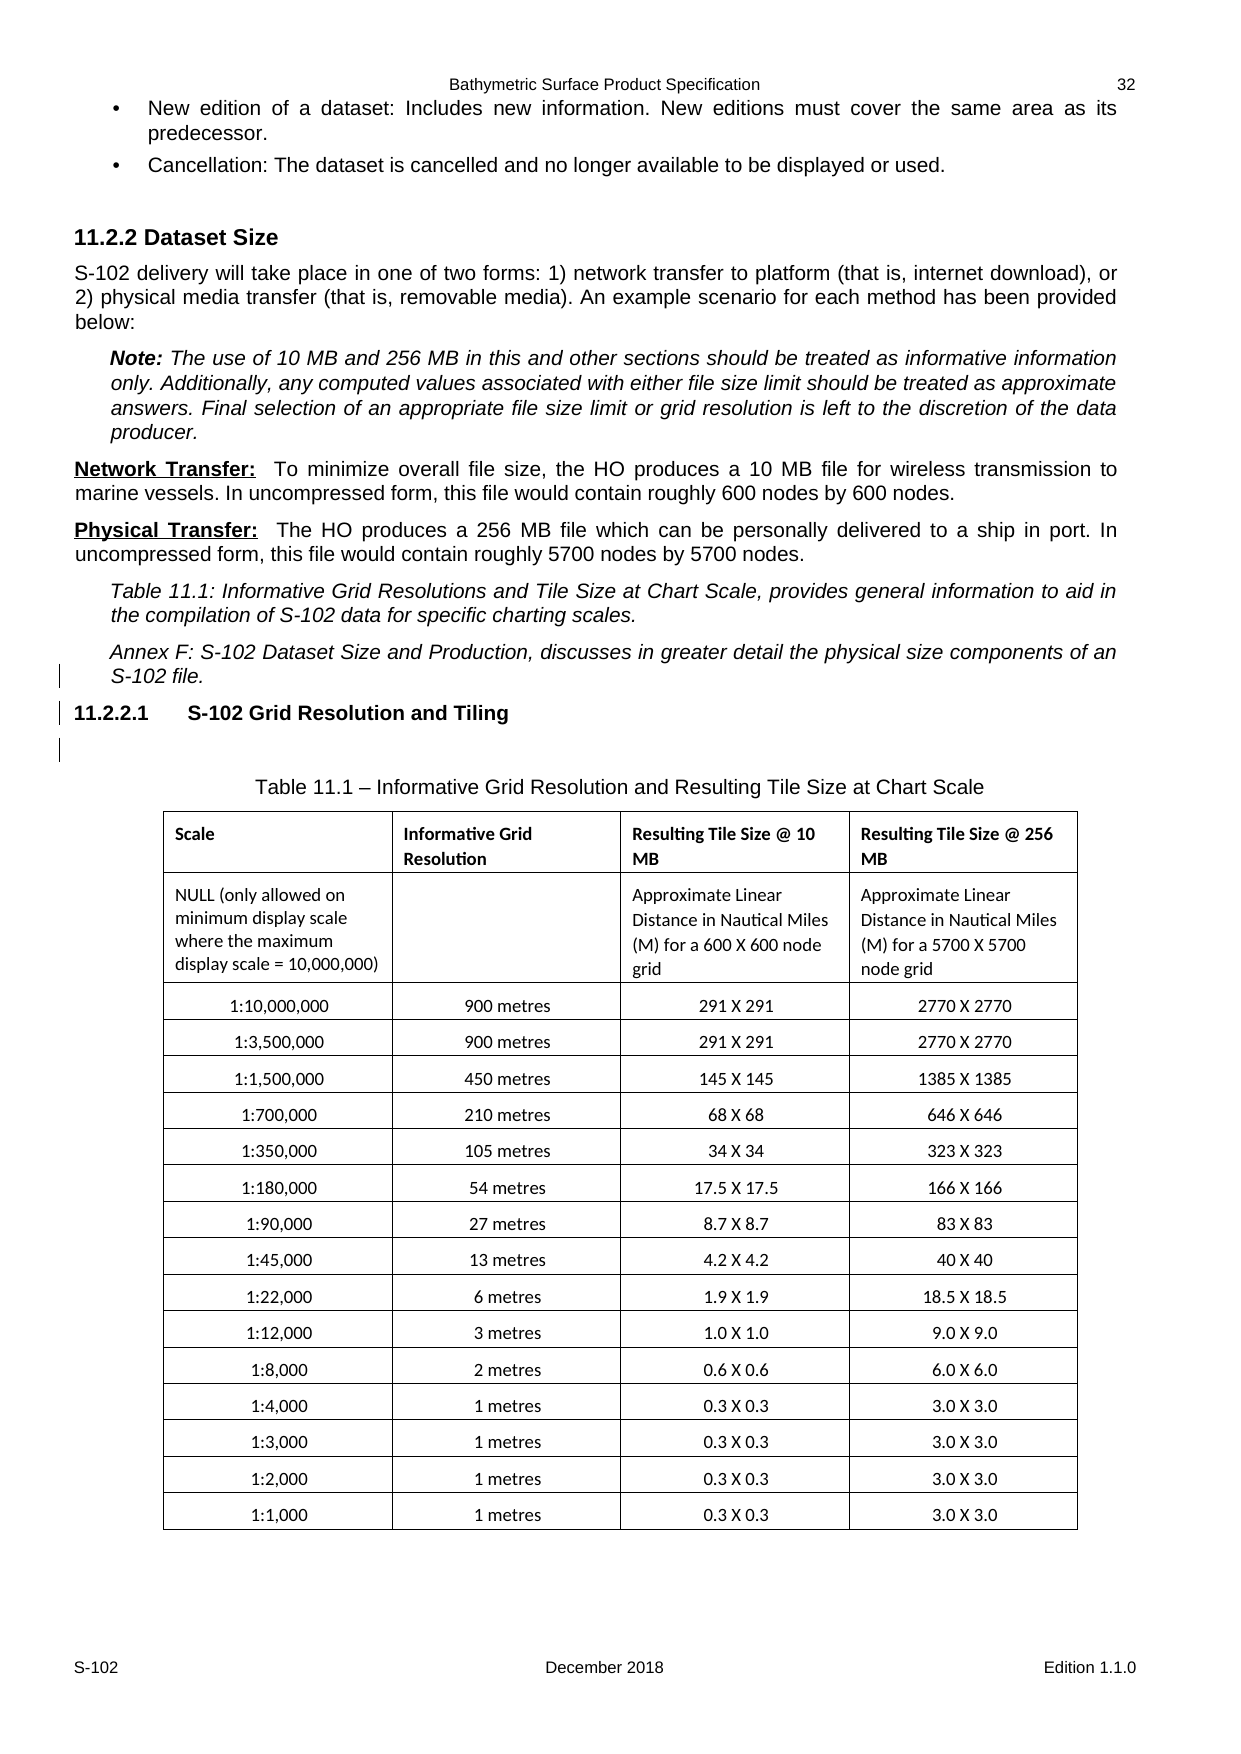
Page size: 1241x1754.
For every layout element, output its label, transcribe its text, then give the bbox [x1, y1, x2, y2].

table_cell 1:180,000 [164, 1165, 392, 1201]
table_cell Approximate Linear Distance in Nautical Miles (M) for a 600 X 600 node grid [621, 873, 849, 982]
table_cell 0.3 X 0.3 [621, 1493, 849, 1528]
table_cell 9.0 X 9.0 [850, 1311, 1077, 1347]
table_cell 0.3 X 0.3 [621, 1384, 849, 1419]
table_cell 210 metres [393, 1093, 620, 1128]
table_header Resulting Tile Size @ 256 MB [850, 812, 1077, 872]
table_cell 1:3,500,000 [164, 1020, 392, 1055]
table_cell 3.0 X 3.0 [850, 1457, 1077, 1492]
text S-102 delivery will take place in one of two forms: 1) network transfer to platform (that is, internet download), or 2) physical media transfer (that is, removable media). An example scenario for each method has been provided below: [74, 261, 1119, 334]
text Physical Transfer: The HO produces a 256 MB file which can be personally delivered to a ship in port. In uncompressed form, this file would contain roughly 5700 nodes by 5700 nodes. [74, 517, 1119, 566]
text Table 11.1: Informative Grid Resolutions and Tile Size at Chart Scale, provides general information to aid in the compilation of S-102 data for specific charting scales. [109, 578, 1120, 627]
table_cell [393, 873, 620, 982]
table_cell 2 metres [393, 1348, 620, 1383]
table_cell 18.5 X 18.5 [850, 1275, 1077, 1310]
table_cell 145 X 145 [621, 1056, 849, 1092]
table_cell 1:12,000 [164, 1311, 392, 1347]
table_cell 1:3,000 [164, 1420, 392, 1456]
table_cell 1 metres [393, 1384, 620, 1419]
table_cell NULL (only allowed on minimum display scale where the maximum display scale = 10,000,000) [164, 873, 392, 982]
table_cell 34 X 34 [621, 1129, 849, 1164]
table_cell 6 metres [393, 1275, 620, 1310]
table_cell 27 metres [393, 1202, 620, 1237]
table_cell 1.0 X 1.0 [621, 1311, 849, 1347]
table_cell 646 X 646 [850, 1093, 1077, 1128]
text Note: The use of 10 MB and 256 MB in this and other sections should be treated as informative information only. Additionally, any computed values associated with either file size limit should be treated as approximate answers. Final selection of an appropriate file size limit or grid resolution is left to the discretion of the data producer. [109, 346, 1120, 444]
table_cell 6.0 X 6.0 [850, 1348, 1077, 1383]
table_cell 1 metres [393, 1420, 620, 1456]
text 11.2.2.1 S-102 Grid Resolution and Tiling [73, 701, 1173, 724]
table_cell 54 metres [393, 1165, 620, 1201]
table_cell 1 metres [393, 1493, 620, 1528]
table_cell 323 X 323 [850, 1129, 1077, 1164]
table_cell 1:1,000 [164, 1493, 392, 1528]
table_cell 166 X 166 [850, 1165, 1077, 1201]
table_cell 105 metres [393, 1129, 620, 1164]
table_cell Approximate Linear Distance in Nautical Miles (M) for a 5700 X 5700 node grid [850, 873, 1077, 982]
table_cell 900 metres [393, 983, 620, 1019]
table_cell 1:350,000 [164, 1129, 392, 1164]
table_cell 68 X 68 [621, 1093, 849, 1128]
table_cell 291 X 291 [621, 1020, 849, 1055]
table_cell 3.0 X 3.0 [850, 1384, 1077, 1419]
table_cell 3.0 X 3.0 [850, 1420, 1077, 1456]
table_cell 2770 X 2770 [850, 983, 1077, 1019]
subtitle 11.2.2 Dataset Size [73, 223, 1166, 250]
table_cell 1:22,000 [164, 1275, 392, 1310]
table_cell 1 metres [393, 1457, 620, 1492]
table_cell 1:8,000 [164, 1348, 392, 1383]
list New edition of a dataset: Includes new information. New editions must cover the same area as its predecessor. [112, 96, 1119, 145]
table_header Informative Grid Resolution [393, 812, 620, 872]
table_cell 2770 X 2770 [850, 1020, 1077, 1055]
table_cell 0.3 X 0.3 [621, 1420, 849, 1456]
table_cell 40 X 40 [850, 1238, 1077, 1274]
table_cell 0.3 X 0.3 [621, 1457, 849, 1492]
text Annex F: S-102 Dataset Size and Production, discusses in greater detail the physical size components of an S-102 file. [109, 639, 1120, 688]
table_cell 450 metres [393, 1056, 620, 1092]
text Network Transfer: To minimize overall file size, the HO produces a 10 MB file for wireless transmission to marine vessels. In uncompressed form, this file would contain roughly 600 nodes by 600 nodes. [74, 456, 1119, 505]
table_cell 900 metres [393, 1020, 620, 1055]
text Table 11.1 – Informative Grid Resolution and Resulting Tile Size at Chart Scale [74, 774, 1166, 798]
table_cell 3.0 X 3.0 [850, 1493, 1077, 1528]
table_cell 1:4,000 [164, 1384, 392, 1419]
table_cell 1:45,000 [164, 1238, 392, 1274]
table_cell 1:1,500,000 [164, 1056, 392, 1092]
table_cell 1385 X 1385 [850, 1056, 1077, 1092]
table_cell 83 X 83 [850, 1202, 1077, 1237]
table_cell 0.6 X 0.6 [621, 1348, 849, 1383]
list Cancellation: The dataset is cancelled and no longer available to be displayed or used. [112, 153, 1119, 177]
table_cell 13 metres [393, 1238, 620, 1274]
table_cell 1:700,000 [164, 1093, 392, 1128]
table_cell 1:2,000 [164, 1457, 392, 1492]
table_cell 1:90,000 [164, 1202, 392, 1237]
table_header Scale [164, 812, 392, 872]
table_header Resulting Tile Size @ 10 MB [621, 812, 849, 872]
table_cell 1.9 X 1.9 [621, 1275, 849, 1310]
table_cell 4.2 X 4.2 [621, 1238, 849, 1274]
table_cell 1:10,000,000 [164, 983, 392, 1019]
table_cell 17.5 X 17.5 [621, 1165, 849, 1201]
table_cell 8.7 X 8.7 [621, 1202, 849, 1237]
table_cell 3 metres [393, 1311, 620, 1347]
table_cell 291 X 291 [621, 983, 849, 1019]
